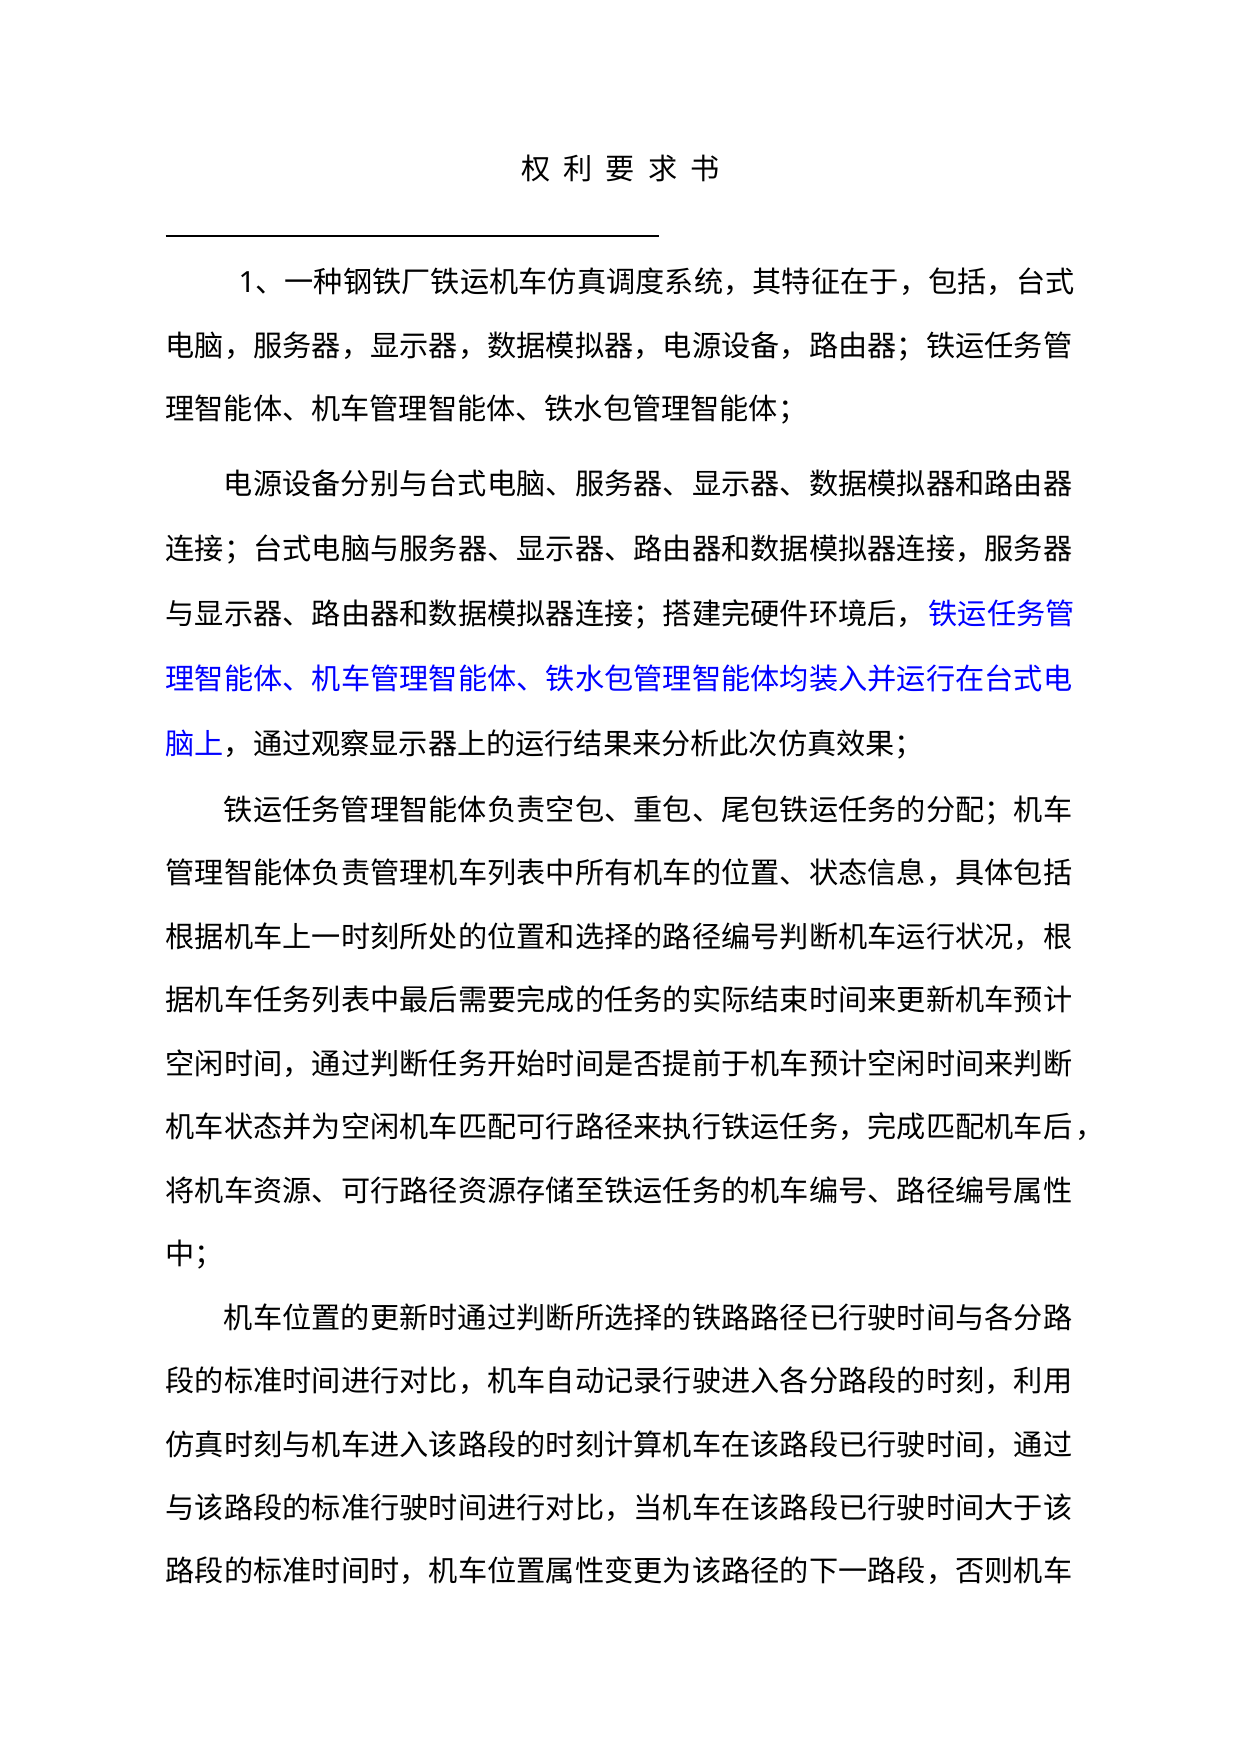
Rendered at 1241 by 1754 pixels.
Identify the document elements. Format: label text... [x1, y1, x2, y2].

text 铁运任务管理智能体负责空包、重包、尾包铁运任务的分配；机车管理智能体负责管理机车列表中所有机车的位置、状态信息，具体包括根据机车上一时刻所处的位置和选择的路径编号判断机车运行状况，根据机车任务列表中最后需要完成的任务的实际结束时间来更新机车预计空闲时间，通过判断任务开始时间是否提前于机车预计空闲时间来判断机车状态并为空闲机车匹配可行路径来执行铁运任务，完成匹配机车后，将机车资源、可行路径资源存储至铁运任务的机车编号、路径编号属性中； [165, 787, 1075, 1273]
text 电源设备分别与台式电脑、服务器、显示器、数据模拟器和路由器连接；台式电脑与服务器、显示器、路由器和数据模拟器连接，服务器与显示器、路由器和数据模拟器连接；搭建完硬件环境后，铁运任务管理智能体、机车管理智能体、铁水包管理智能体均装入并运行在台式电脑上，通过观察显示器上的运行结果来分析此次仿真效果； [165, 449, 1075, 774]
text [165, 1294, 1075, 1590]
text 1、一种钢铁厂铁运机车仿真调度系统，其特征在于，包括，台式电脑，服务器，显示器，数据模拟器，电源设备，路由器；铁运任务管理智能体、机车管理智能体、铁水包管理智能体； [165, 259, 1075, 428]
text 权 利 要 求 书 [165, 146, 1075, 188]
